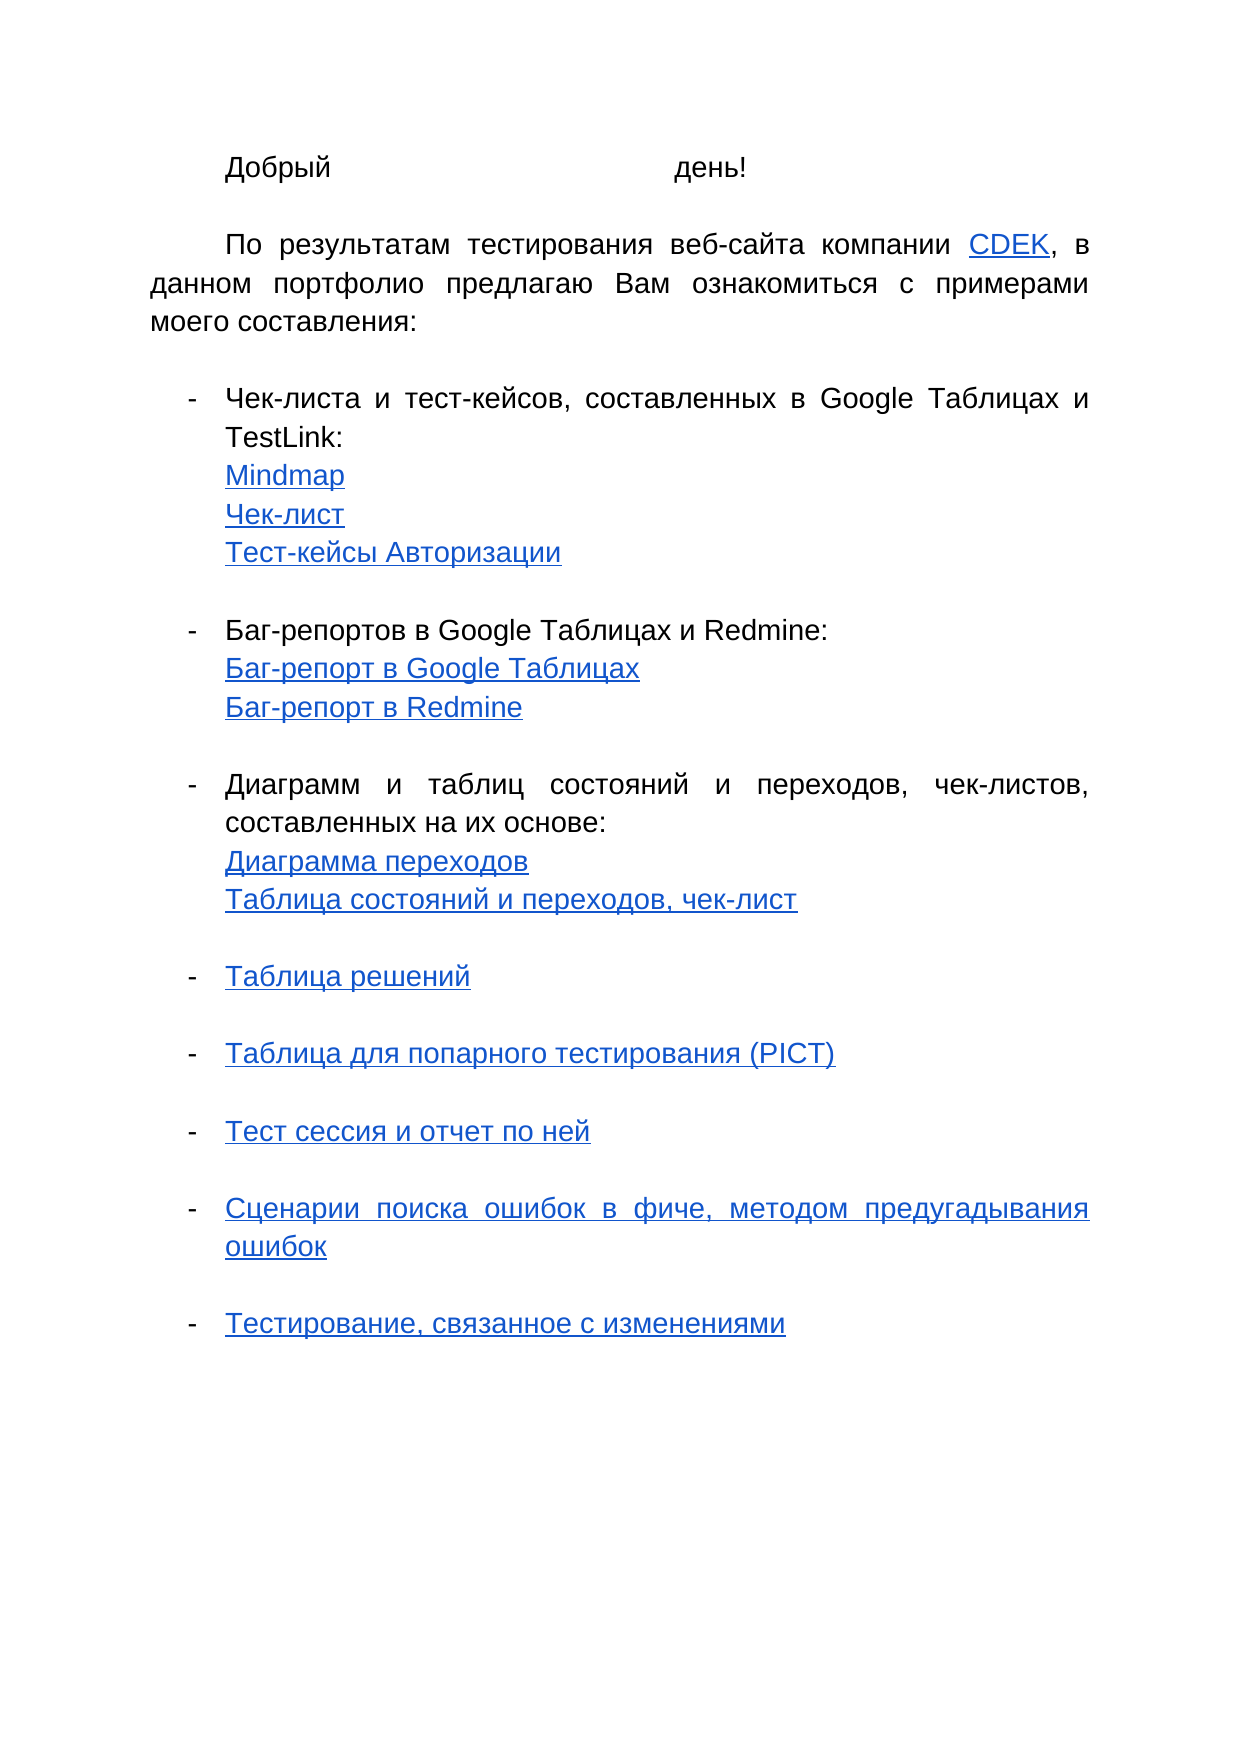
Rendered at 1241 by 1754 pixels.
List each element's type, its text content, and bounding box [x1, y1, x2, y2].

text Диаграмма переходов [225, 844, 1090, 877]
text Mindmap [225, 458, 1090, 492]
text Баг-репорт в Redmine [225, 689, 1090, 723]
text Баг-репорт в Google Таблицах [225, 651, 1090, 684]
list Сценарии поиска ошибок в фиче, методом предугадывания ошибок [187, 1191, 1090, 1263]
list Диаграмм и таблиц состояний и переходов, чек-листов, составленных на их основе: [187, 767, 1090, 839]
text Тест-кейсы Авторизации [225, 535, 1090, 569]
list Таблица для попарного тестирования (PICT) [187, 1036, 1090, 1070]
list Баг-репортов в Google Таблицах и Redmine: [187, 612, 1090, 646]
list Таблица решений [187, 959, 1090, 993]
list Чек-листа и тест-кейсов, составленных в Google Таблицах и TestLink: [187, 381, 1090, 453]
text Добрый день! По результатам тестирования веб-сайта компании CDEK, в данном портфолио предлагаю Вам ознакомиться с примерами моего составления: [150, 150, 1090, 338]
list Тест сессия и отчет по ней [187, 1113, 1090, 1147]
text Чек-лист [225, 497, 1090, 530]
text Таблица состояний и переходов, чек-лист [225, 882, 1090, 916]
list Тестирование, связанное с изменениями [187, 1306, 1090, 1340]
